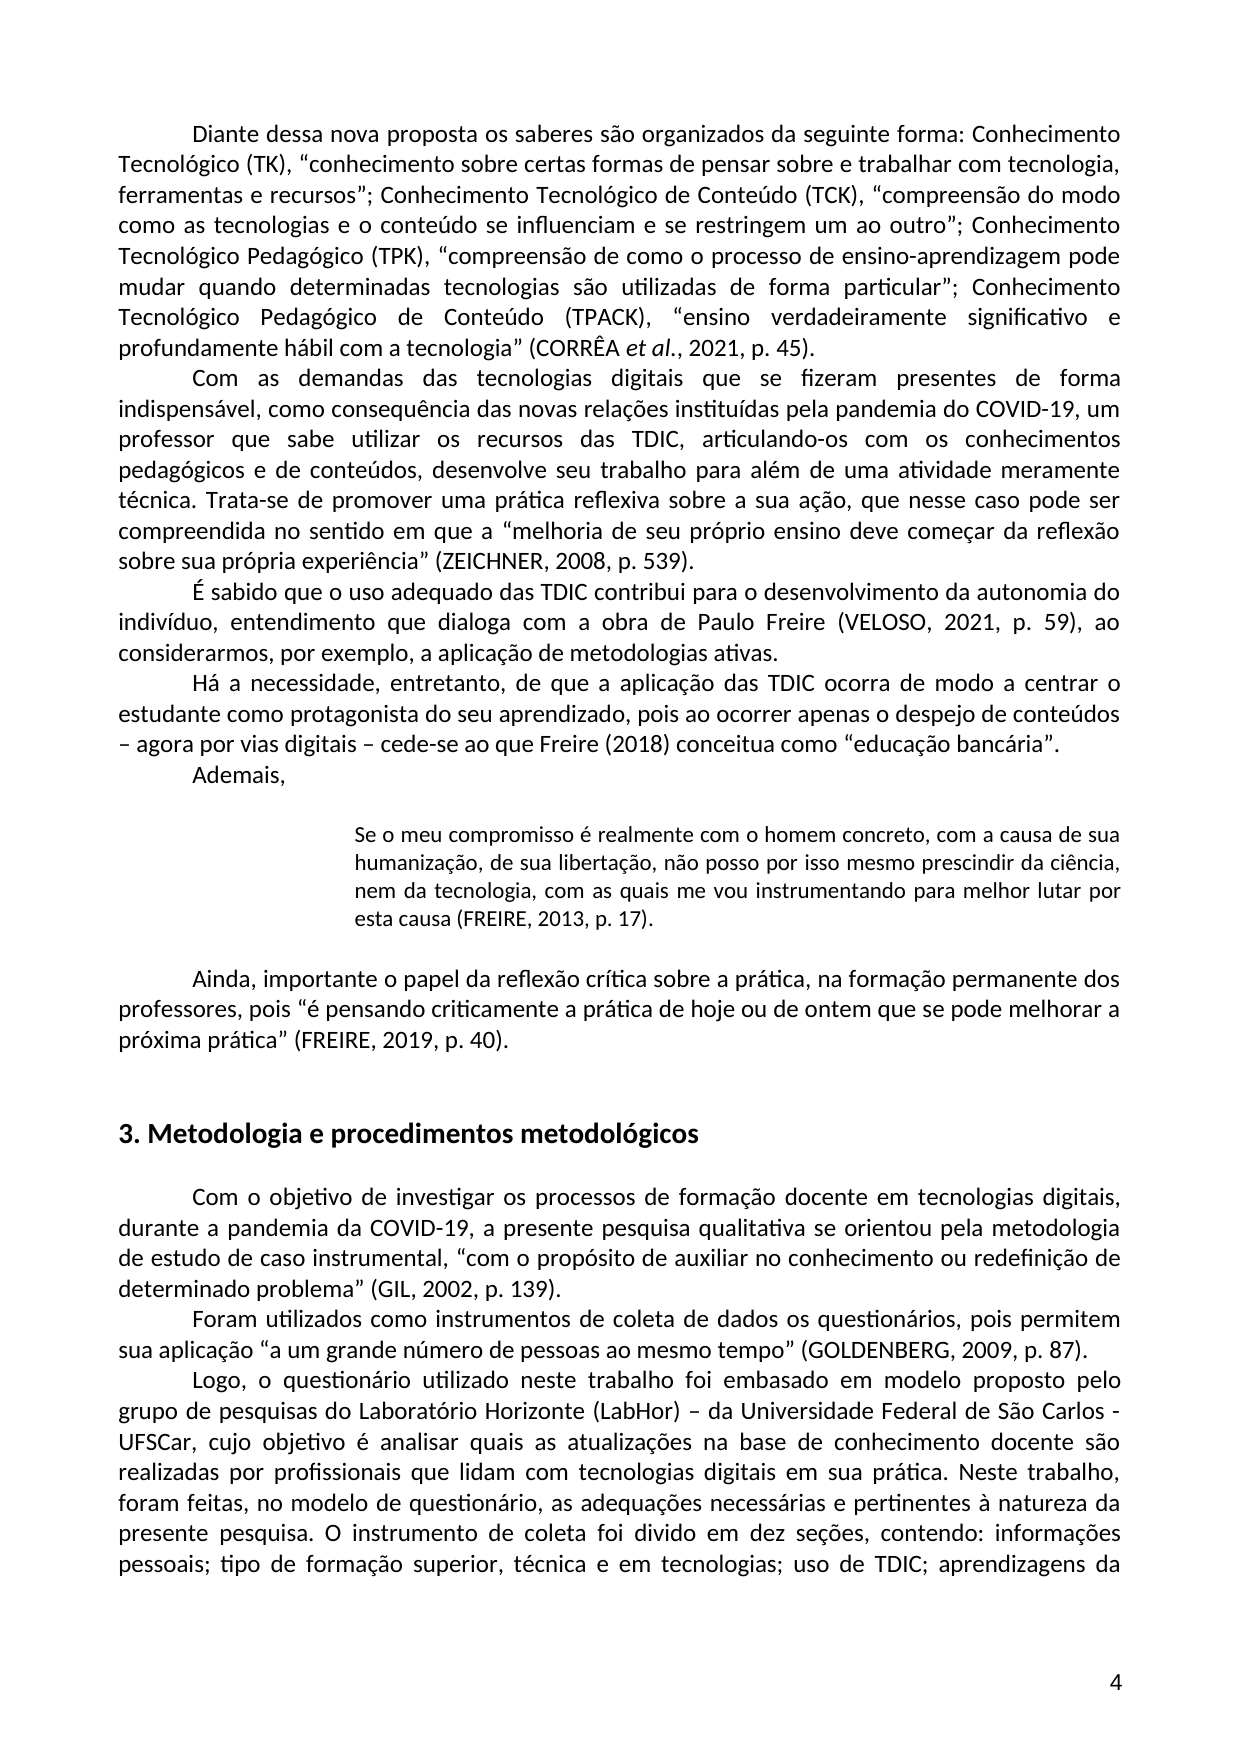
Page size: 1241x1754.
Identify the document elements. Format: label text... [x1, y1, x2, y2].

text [118, 1364, 1122, 1578]
text Foram utilizados como instrumentos de coleta de dados os questionários, pois permitem sua aplicação “a um grande número de pessoas ao mesmo tempo” (GOLDENBERG, 2009, p. 87). [118, 1303, 1122, 1364]
text É sabido que o uso adequado das TDIC contribui para o desenvolvimento da autonomia do indivíduo, entendimento que dialoga com a obra de Paulo Freire (VELOSO, 2021, p. 59), ao considerarmos, por exemplo, a aplicação de metodologias ativas. [118, 576, 1122, 667]
text Se o meu compromisso é realmente com o homem concreto, com a causa de sua humanização, de sua libertação, não posso por isso mesmo prescindir da ciência, nem da tecnologia, com as quais me vou instrumentando para melhor lutar por esta causa (FREIRE, 2013, p. 17). [354, 820, 1122, 932]
text Ainda, importante o papel da reflexão crítica sobre a prática, na formação permanente dos professores, pois “é pensando criticamente a prática de hoje ou de ontem que se pode melhorar a próxima prática” (FREIRE, 2019, p. 40). [118, 963, 1122, 1054]
text Com as demandas das tecnologias digitais que se fizeram presentes de forma indispensável, como consequência das novas relações instituídas pela pandemia do COVID-19, um professor que sabe utilizar os recursos das TDIC, articulando-os com os conhecimentos pedagógicos e de conteúdos, desenvolve seu trabalho para além de uma atividade meramente técnica. Trata-se de promover uma prática reflexiva sobre a sua ação, que nesse caso pode ser compreendida no sentido em que a “melhoria de seu próprio ensino deve começar da reflexão sobre sua própria experiência” (ZEICHNER, 2008, p. 539). [118, 362, 1122, 576]
text 3. Metodologia e procedimentos metodológicos [118, 1115, 1122, 1151]
text Ademais, [118, 759, 1122, 789]
text Há a necessidade, entretanto, de que a aplicação das TDIC ocorra de modo a centrar o estudante como protagonista do seu aprendizado, pois ao ocorrer apenas o despejo de conteúdos – agora por vias digitais – cede-se ao que Freire (2018) conceitua como “educação bancária”. [118, 667, 1122, 759]
text Com o objetivo de investigar os processos de formação docente em tecnologias digitais, durante a pandemia da COVID-19, a presente pesquisa qualitativa se orientou pela metodologia de estudo de caso instrumental, “com o propósito de auxiliar no conhecimento ou redefinição de determinado problema” (GIL, 2002, p. 139). [118, 1181, 1122, 1303]
text Diante dessa nova proposta os saberes são organizados da seguinte forma: Conhecimento Tecnológico (TK), “conhecimento sobre certas formas de pensar sobre e trabalhar com tecnologia, ferramentas e recursos”; Conhecimento Tecnológico de Conteúdo (TCK), “compreensão do modo como as tecnologias e o conteúdo se influenciam e se restringem um ao outro”; Conhecimento Tecnológico Pedagógico (TPK), “compreensão de como o processo de ensino-aprendizagem pode mudar quando determinadas tecnologias são utilizadas de forma particular”; Conhecimento Tecnológico Pedagógico de Conteúdo (TPACK), “ensino verdadeiramente significativo e profundamente hábil com a tecnologia” (CORRÊA et al., 2021, p. 45). [118, 118, 1122, 362]
